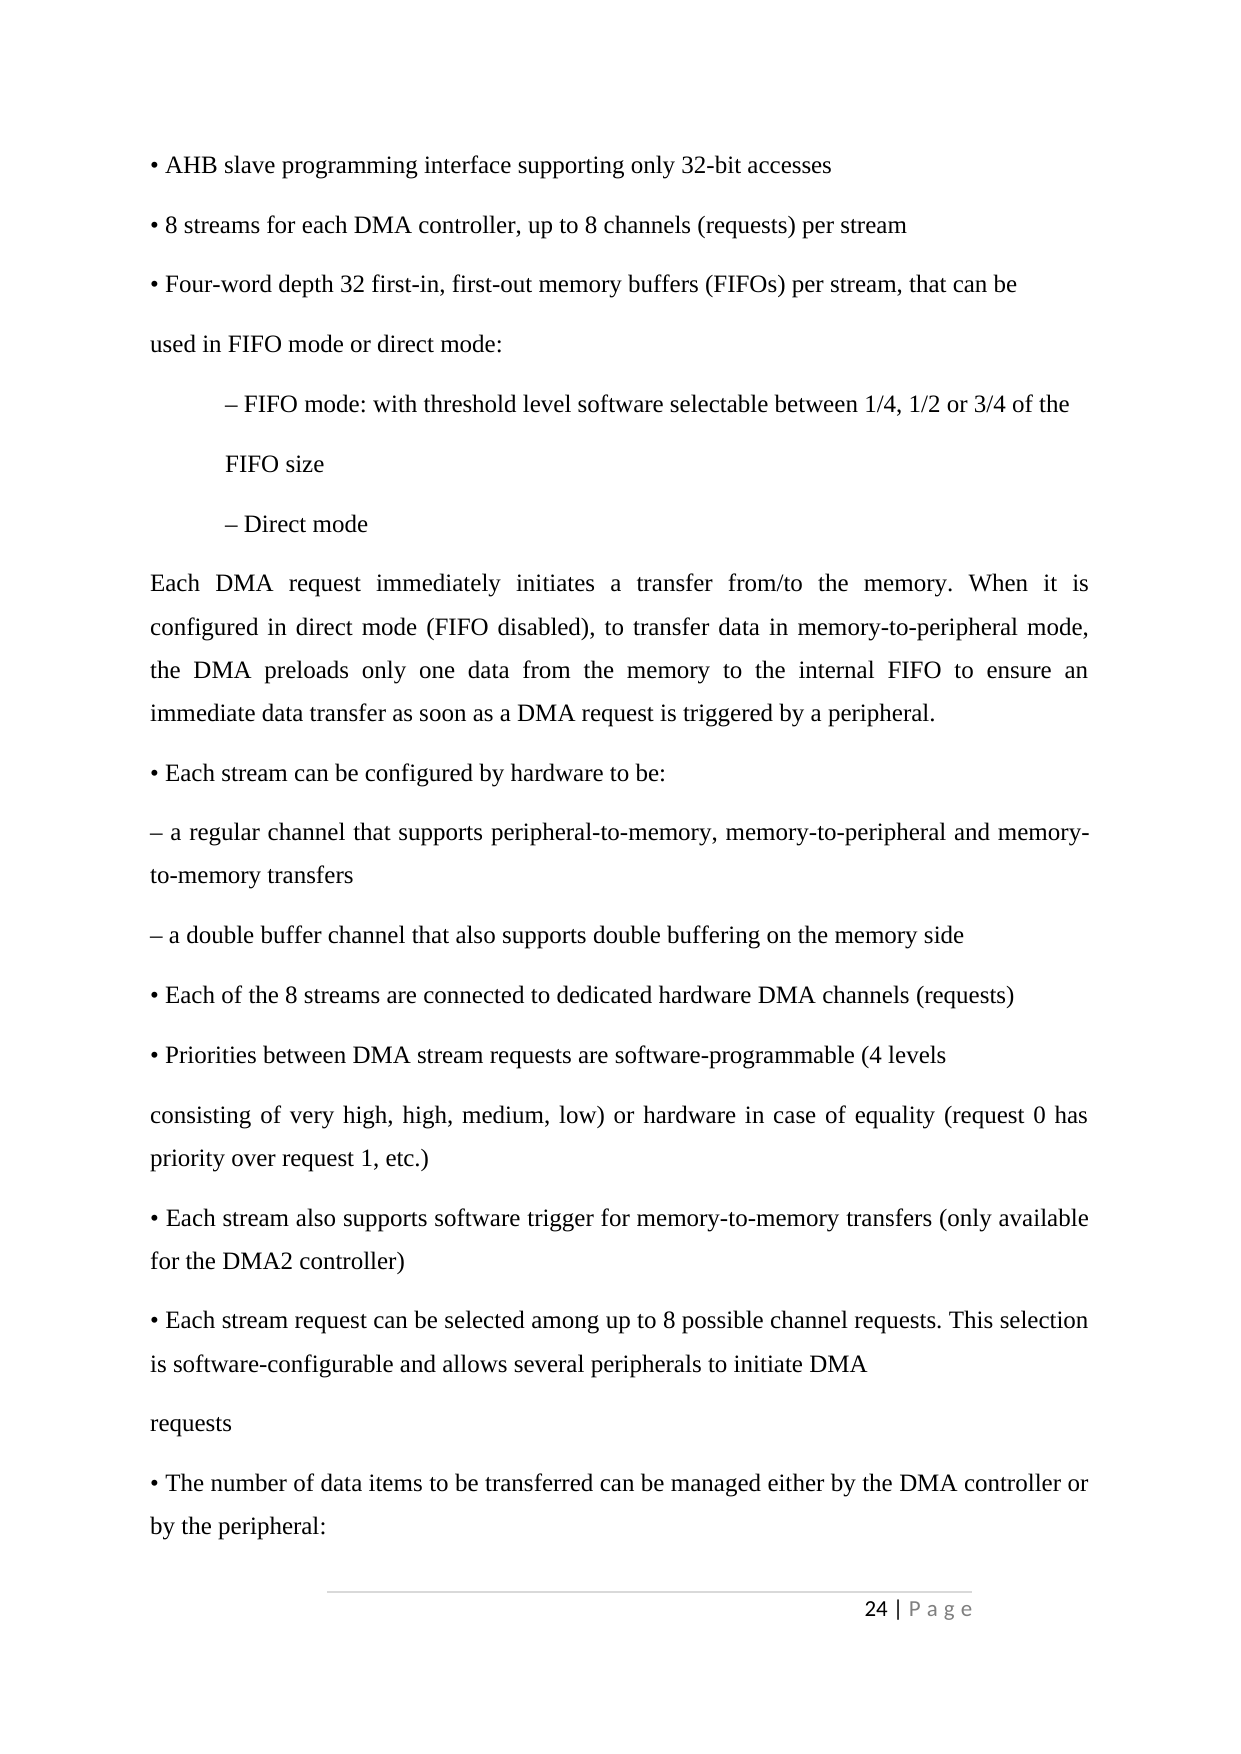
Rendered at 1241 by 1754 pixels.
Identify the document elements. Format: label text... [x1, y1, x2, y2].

text – a double buffer channel that also supports double buffering on the memory side [150, 920, 1090, 949]
text • Priorities between DMA stream requests are software-programmable (4 levels [150, 1040, 1090, 1069]
text • Each stream also supports software trigger for memory-to-memory transfers (only available for the DMA2 controller) [150, 1203, 1090, 1274]
text used in FIFO mode or direct mode: [150, 329, 1090, 358]
text • 8 streams for each DMA controller, up to 8 channels (requests) per stream [150, 210, 1090, 238]
text – FIFO mode: with threshold level software selectable between 1/4, 1/2 or 3/4 of the [150, 389, 1090, 418]
text Each DMA request immediately initiates a transfer from/to the memory. When it is configured in direct mode (FIFO disabled), to transfer data in memory-to-peripheral mode, the DMA preloads only one data from the memory to the internal FIFO to ensure an immediate data transfer as soon as a DMA request is triggered by a peripheral. [150, 568, 1090, 727]
text • Each stream can be configured by hardware to be: [150, 758, 1090, 786]
text • Each of the 8 streams are connected to dedicated hardware DMA channels (requests) [150, 980, 1090, 1009]
text consisting of very high, high, medium, low) or hardware in case of equality (request 0 has priority over request 1, etc.) [150, 1100, 1090, 1172]
text • The number of data items to be transferred can be managed either by the DMA controller or by the peripheral: [150, 1468, 1090, 1540]
text – Direct mode [150, 509, 1090, 537]
text requests [150, 1408, 1090, 1437]
text FIFO size [150, 449, 1090, 478]
text • AHB slave programming interface supporting only 32-bit accesses [150, 150, 1090, 179]
text • Four-word depth 32 first-in, first-out memory buffers (FIFOs) per stream, that can be [150, 269, 1090, 298]
text – a regular channel that supports peripheral-to-memory, memory-to-peripheral and memory-to-memory transfers [150, 817, 1090, 889]
